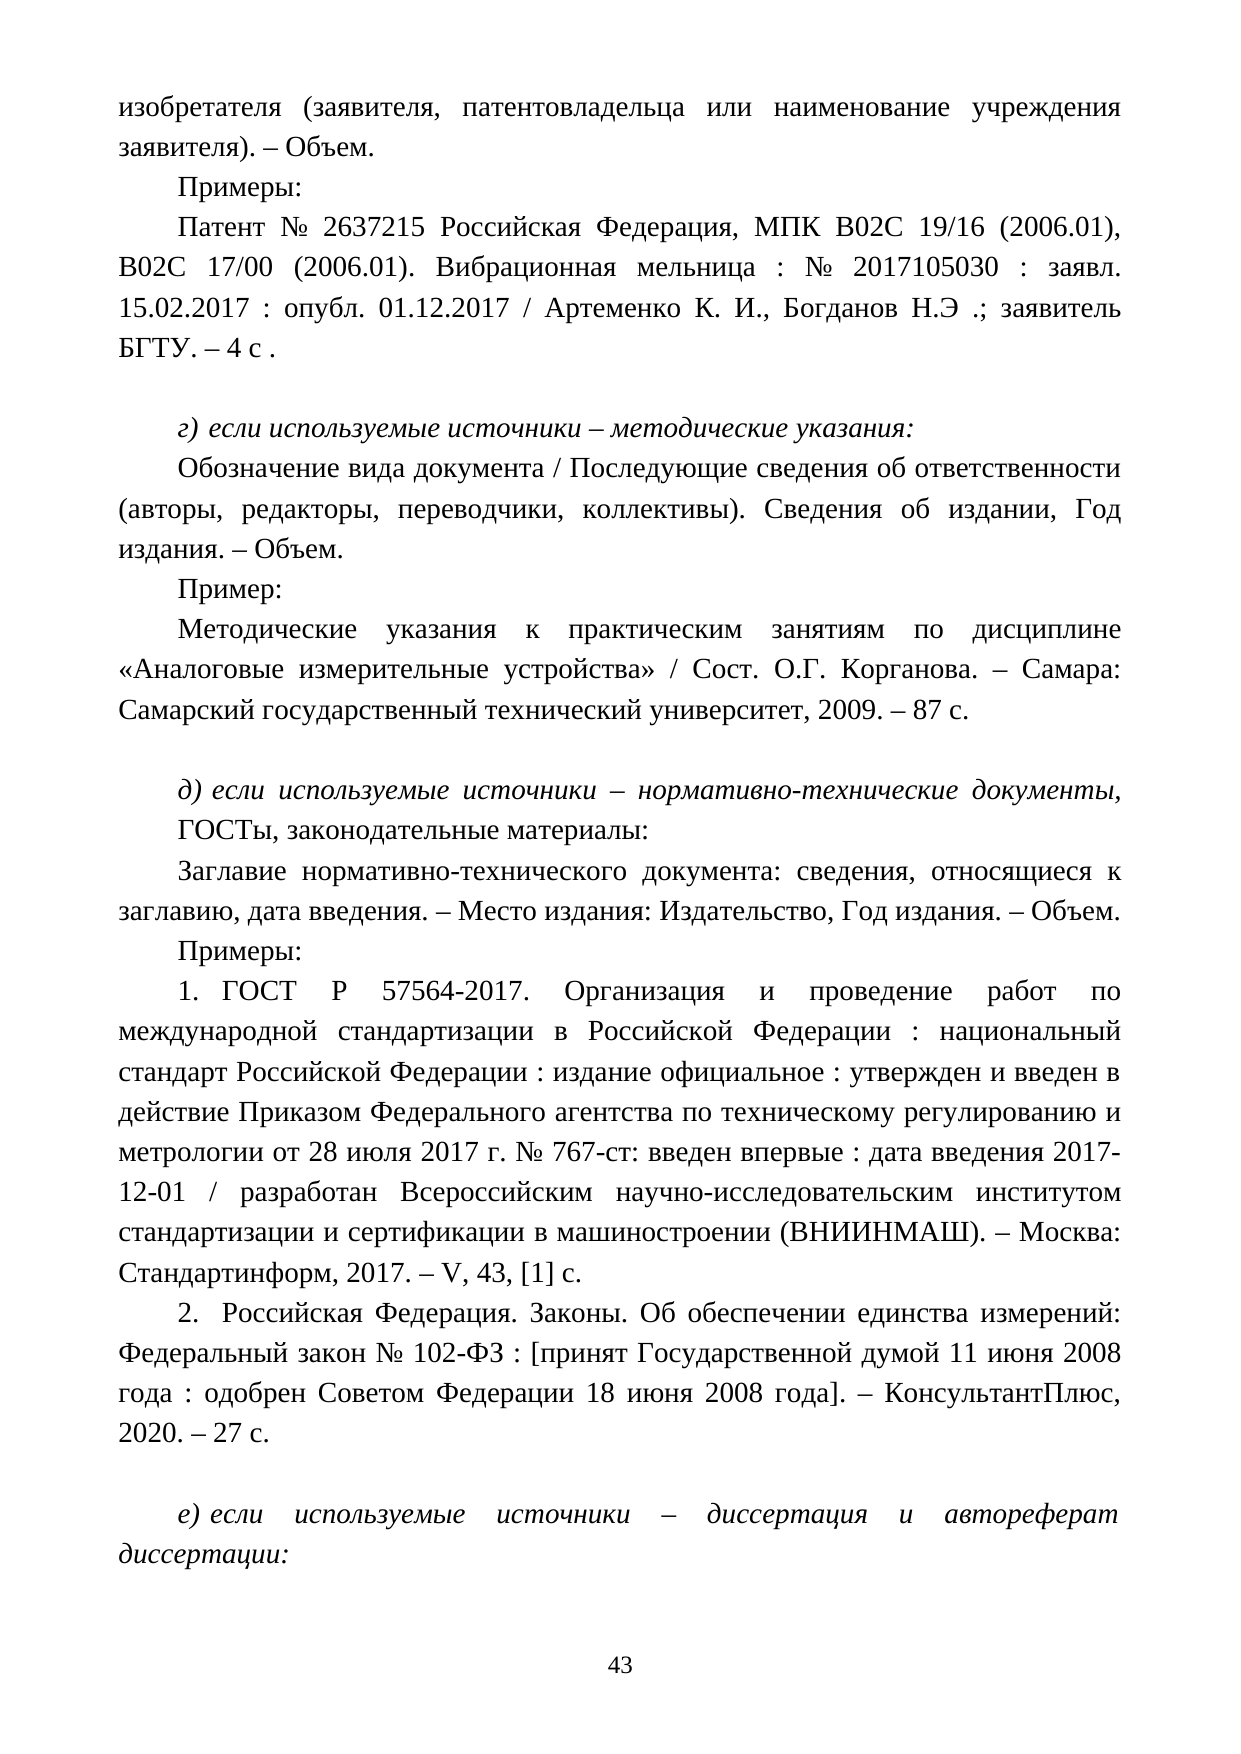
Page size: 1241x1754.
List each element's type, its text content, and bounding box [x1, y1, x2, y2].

list ГОСТ Р 57564-2017. Организация и проведение работ по международной стандартизации в Российской Федерации : национальный стандарт Российской Федерации : издание официальное : утвержден и введен в действие Приказом Федерального агентства по техническому регулированию и метрологии от 28 июля 2017 г. № 767-ст: введен впервые : дата введения 2017-12-01 / разработан Всероссийским научно-исследовательским институтом стандартизации и сертификации в машиностроении (ВНИИНМАШ). – Москва: Стандартинформ, 2017. – V, 43, [1] с. [118, 973, 1122, 1288]
list г) если используемые источники – методические указания: [177, 410, 1122, 444]
list Пример: [118, 571, 1122, 605]
list д) если используемые источники – нормативно-технические документы, ГОСТы, законодательные материалы: [177, 772, 1122, 846]
list Патент № 2637215 Российская Федерация, МПК В02С 19/16 (2006.01), В02С 17/00 (2006.01). Вибрационная мельница : № 2017105030 : заявл. 15.02.2017 : опубл. 01.12.2017 / Артеменко К. И., Богданов Н.Э .; заявитель БГТУ. – 4 с . [118, 209, 1122, 363]
list е) если используемые источники – диссертация и автореферат диссертации: [118, 1496, 1122, 1570]
list Обозначение вида документа / Последующие сведения об ответственности (авторы, редакторы, переводчики, коллективы). Сведения об издании, Год издания. – Объем. [118, 451, 1122, 564]
text Заглавие нормативно-технического документа: сведения, относящиеся к заглавию, дата введения. – Место издания: Издательство, Год издания. – Объем. [118, 853, 1122, 926]
text Примеры: [118, 933, 1122, 967]
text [118, 89, 1122, 162]
text Примеры: [118, 169, 1122, 203]
list Российская Федерация. Законы. Об обеспечении единства измерений: Федеральный закон № 102-ФЗ : [принят Государственной думой 11 июня 2008 года : одобрен Советом Федерации 18 июня 2008 года]. – КонсультантПлюс, 2020. – 27 с. [118, 1295, 1122, 1449]
list Методические указания к практическим занятиям по дисциплине «Аналоговые измерительные устройства» / Сост. О.Г. Корганова. – Самара: Самарский государственный технический университет, 2009. – 87 с. [118, 611, 1122, 725]
